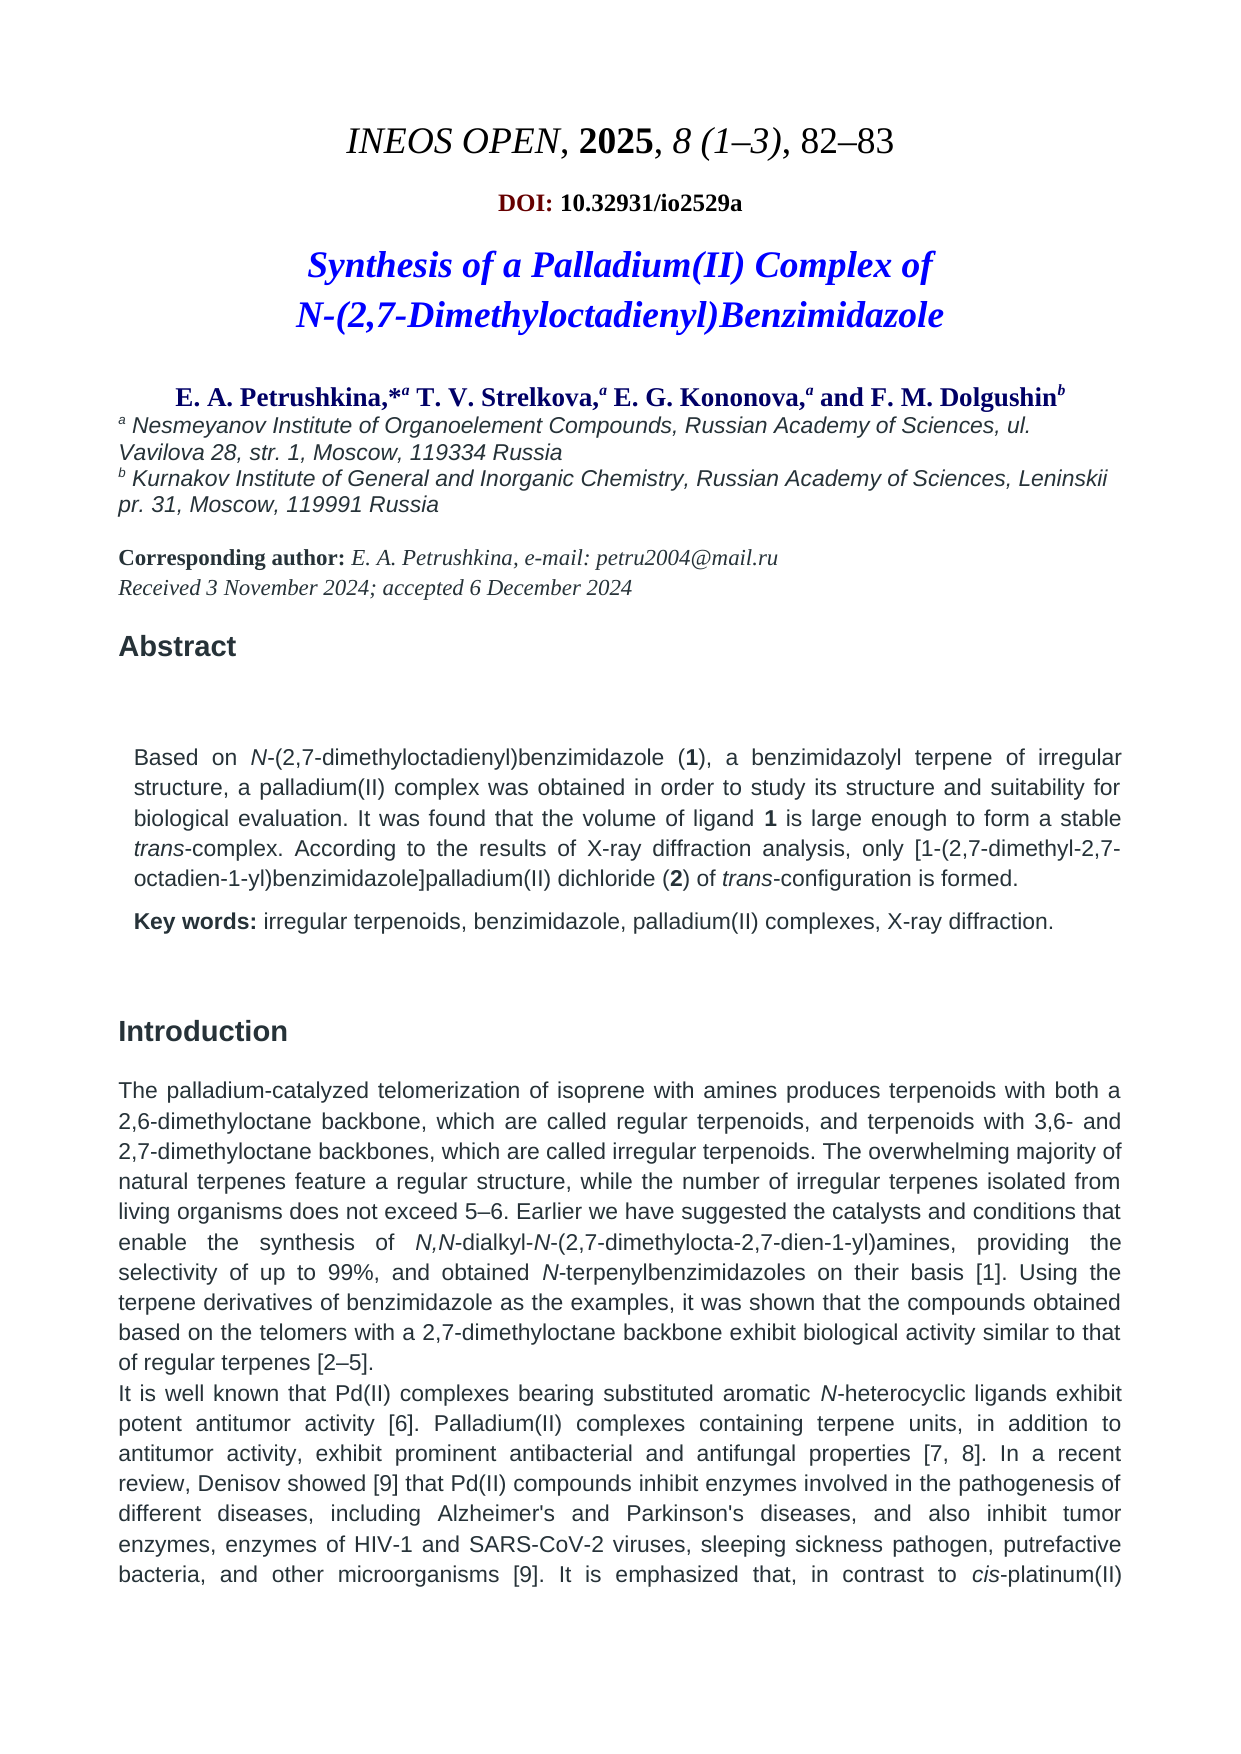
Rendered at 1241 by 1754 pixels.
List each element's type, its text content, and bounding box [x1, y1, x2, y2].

text Abstract [118, 629, 1122, 663]
text INEOS OPEN, 2025, 8 (1–3), 82–83 [118, 118, 1122, 161]
text Introduction [118, 1014, 1122, 1047]
text E. A. Petrushkina,*a T. V. Strelkova,a E. G. Kononova,a and F. M. Dolgushinb [118, 381, 1122, 412]
text Corresponding author: E. A. Petrushkina, e-mail: petru2004@mail.ru Received 3 November 2024; accepted 6 December 2024 [118, 544, 1122, 601]
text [118, 1379, 1122, 1587]
text DOI: 10.32931/io2529a [118, 188, 1122, 217]
text Key words: irregular terpenoids, benzimidazole, palladium(II) complexes, X-ray diffraction. [133, 908, 1122, 934]
text Based on N-(2,7-dimethyloctadienyl)benzimidazole (1), a benzimidazolyl terpene of irregular structure, a palladium(II) complex was obtained in order to study its structure and suitability for biological evaluation. It was found that the volume of ligand 1 is large enough to form a stable trans-complex. According to the results of X-ray diffraction analysis, only [1-(2,7-dimethyl-2,7-octadien-1-yl)benzimidazole]palladium(II) dichloride (2) of trans-configuration is formed. [133, 744, 1122, 891]
text The palladium-catalyzed telomerization of isoprene with amines produces terpenoids with both a 2,6-dimethyloctane backbone, which are called regular terpenoids, and terpenoids with 3,6- and 2,7-dimethyloctane backbones, which are called irregular terpenoids. The overwhelming majority of natural terpenes feature a regular structure, while the number of irregular terpenes isolated from living organisms does not exceed 5–6. Earlier we have suggested the catalysts and conditions that enable the synthesis of N,N-dialkyl-N-(2,7-dimethylocta-2,7-dien-1-yl)amines, providing the selectivity of up to 99%, and obtained N-terpenylbenzimidazoles on their basis [1]. Using the terpene derivatives of benzimidazole as the examples, it was shown that the compounds obtained based on the telomers with a 2,7-dimethyloctane backbone exhibit biological activity similar to that of regular terpenes [2–5]. [118, 1077, 1122, 1376]
text a Nesmeyanov Institute of Organoelement Compounds, Russian Academy of Sciences, ul. Vavilova 28, str. 1, Moscow, 119334 Russia b Kurnakov Institute of General and Inorganic Chemistry, Russian Academy of Sciences, Leninskii pr. 31, Moscow, 119991 Russia [118, 412, 1122, 544]
title Synthesis of a Palladium(II) Complex of N-(2,7-Dimethyloctadienyl)Benzimidazole [118, 242, 1122, 335]
